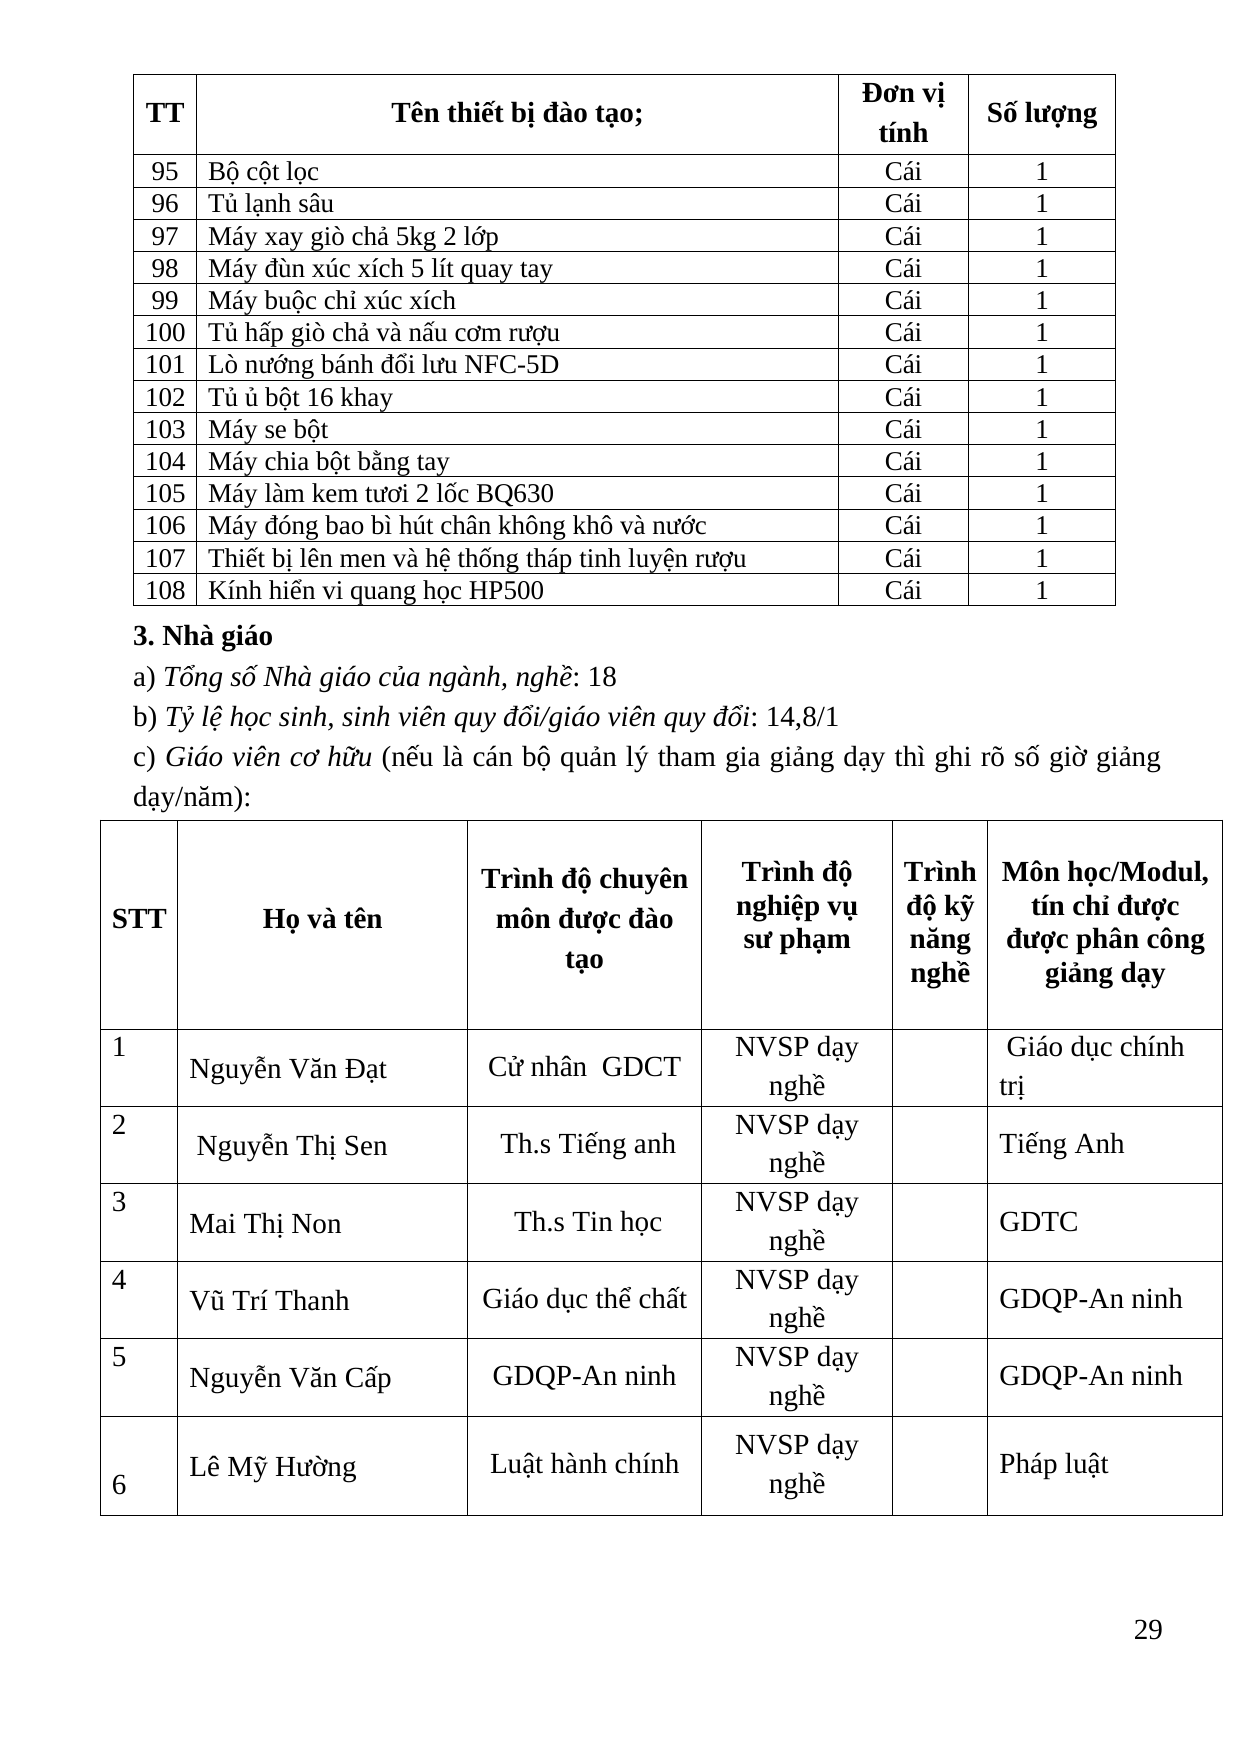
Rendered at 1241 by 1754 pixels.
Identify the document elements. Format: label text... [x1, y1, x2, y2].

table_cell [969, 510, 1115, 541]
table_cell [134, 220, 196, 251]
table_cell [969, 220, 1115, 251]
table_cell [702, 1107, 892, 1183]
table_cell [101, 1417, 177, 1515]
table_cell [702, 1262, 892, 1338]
text c) Giáo viên cơ hữu (nếu là cán bộ quản lý tham gia giảng dạy thì ghi rõ số giờ giảng dạy/năm): [133, 739, 1162, 813]
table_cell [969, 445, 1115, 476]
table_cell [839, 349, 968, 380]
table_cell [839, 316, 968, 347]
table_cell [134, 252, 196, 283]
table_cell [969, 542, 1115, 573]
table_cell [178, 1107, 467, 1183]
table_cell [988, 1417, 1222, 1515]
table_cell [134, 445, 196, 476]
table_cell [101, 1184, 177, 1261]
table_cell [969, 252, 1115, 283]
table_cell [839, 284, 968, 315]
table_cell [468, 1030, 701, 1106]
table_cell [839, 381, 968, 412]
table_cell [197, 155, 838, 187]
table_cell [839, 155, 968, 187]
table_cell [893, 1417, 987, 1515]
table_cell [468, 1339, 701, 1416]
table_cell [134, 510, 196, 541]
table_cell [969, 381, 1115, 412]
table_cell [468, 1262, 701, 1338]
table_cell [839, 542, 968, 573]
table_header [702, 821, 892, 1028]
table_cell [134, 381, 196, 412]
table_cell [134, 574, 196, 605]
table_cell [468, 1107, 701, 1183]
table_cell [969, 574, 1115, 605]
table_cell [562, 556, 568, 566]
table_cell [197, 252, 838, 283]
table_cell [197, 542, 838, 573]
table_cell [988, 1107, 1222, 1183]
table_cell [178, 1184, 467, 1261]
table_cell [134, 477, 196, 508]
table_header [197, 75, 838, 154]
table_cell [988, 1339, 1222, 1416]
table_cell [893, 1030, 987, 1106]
text 3. Nhà giáo [133, 618, 1162, 652]
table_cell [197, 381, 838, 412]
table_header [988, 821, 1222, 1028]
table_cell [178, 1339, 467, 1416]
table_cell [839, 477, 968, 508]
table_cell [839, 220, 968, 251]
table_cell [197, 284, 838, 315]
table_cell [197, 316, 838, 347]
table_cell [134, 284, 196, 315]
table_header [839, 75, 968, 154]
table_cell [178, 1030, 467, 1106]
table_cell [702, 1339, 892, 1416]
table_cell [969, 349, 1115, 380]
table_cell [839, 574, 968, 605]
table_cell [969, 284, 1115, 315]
text a) Tổng số Nhà giáo của ngành, nghề: 18 [133, 659, 1162, 692]
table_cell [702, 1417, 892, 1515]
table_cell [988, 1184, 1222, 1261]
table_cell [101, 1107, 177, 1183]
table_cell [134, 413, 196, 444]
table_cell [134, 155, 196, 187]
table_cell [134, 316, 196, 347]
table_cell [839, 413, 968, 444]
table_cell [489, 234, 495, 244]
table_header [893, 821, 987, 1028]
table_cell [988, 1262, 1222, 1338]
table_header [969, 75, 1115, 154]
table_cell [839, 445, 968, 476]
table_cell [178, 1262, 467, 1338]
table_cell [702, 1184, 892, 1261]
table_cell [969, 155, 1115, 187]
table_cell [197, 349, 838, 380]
text b) Tỷ lệ học sinh, sinh viên quy đổi/giáo viên quy đổi: 14,8/1 [133, 699, 1162, 732]
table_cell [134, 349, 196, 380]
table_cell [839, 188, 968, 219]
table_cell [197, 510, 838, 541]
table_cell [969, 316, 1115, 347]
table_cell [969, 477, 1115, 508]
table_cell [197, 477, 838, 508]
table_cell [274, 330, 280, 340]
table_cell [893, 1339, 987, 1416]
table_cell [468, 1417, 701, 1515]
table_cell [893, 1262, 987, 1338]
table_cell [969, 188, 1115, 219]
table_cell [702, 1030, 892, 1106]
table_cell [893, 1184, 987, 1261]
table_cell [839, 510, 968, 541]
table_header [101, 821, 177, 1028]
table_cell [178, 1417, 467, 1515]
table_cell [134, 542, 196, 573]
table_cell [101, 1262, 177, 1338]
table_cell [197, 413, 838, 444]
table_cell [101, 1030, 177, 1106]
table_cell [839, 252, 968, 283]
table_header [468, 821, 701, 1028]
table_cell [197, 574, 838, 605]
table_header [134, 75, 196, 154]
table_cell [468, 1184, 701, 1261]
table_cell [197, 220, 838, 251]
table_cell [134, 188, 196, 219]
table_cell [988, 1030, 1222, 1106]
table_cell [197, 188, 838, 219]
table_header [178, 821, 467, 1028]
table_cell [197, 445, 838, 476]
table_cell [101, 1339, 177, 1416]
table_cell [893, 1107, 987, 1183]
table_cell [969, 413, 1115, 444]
